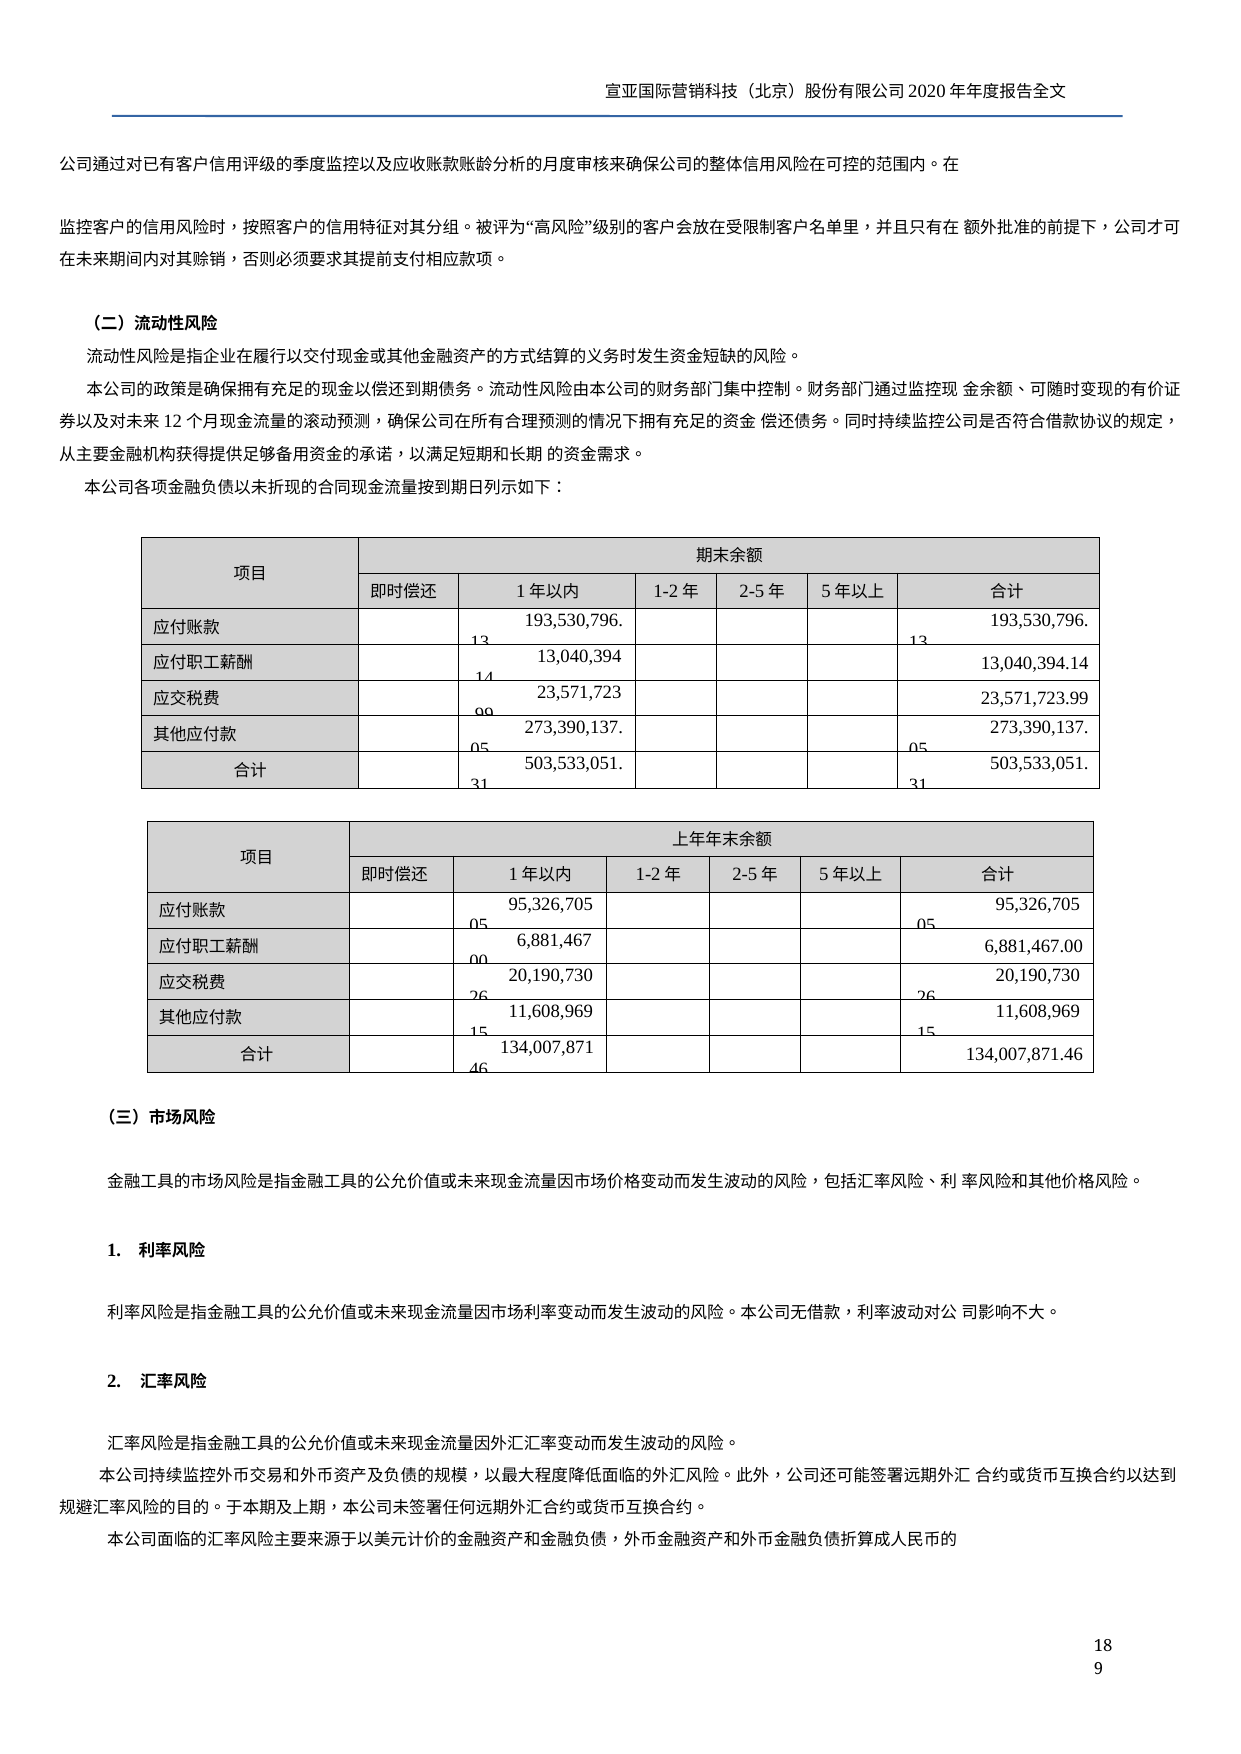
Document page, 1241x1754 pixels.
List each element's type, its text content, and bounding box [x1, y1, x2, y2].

text 本公司各项金融负债以未折现的合同现金流量按到期日列示如下： [59, 467, 1182, 500]
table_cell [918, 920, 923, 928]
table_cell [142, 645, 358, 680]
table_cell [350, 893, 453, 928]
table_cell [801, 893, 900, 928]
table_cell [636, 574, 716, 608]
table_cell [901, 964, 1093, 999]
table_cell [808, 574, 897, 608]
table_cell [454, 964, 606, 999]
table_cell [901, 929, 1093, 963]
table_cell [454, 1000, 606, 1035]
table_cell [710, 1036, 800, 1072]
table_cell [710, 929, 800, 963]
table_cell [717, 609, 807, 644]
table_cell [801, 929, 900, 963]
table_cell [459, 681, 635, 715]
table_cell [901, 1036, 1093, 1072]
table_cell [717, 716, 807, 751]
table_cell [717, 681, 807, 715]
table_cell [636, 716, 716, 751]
list 汇率风险 [59, 1369, 1182, 1392]
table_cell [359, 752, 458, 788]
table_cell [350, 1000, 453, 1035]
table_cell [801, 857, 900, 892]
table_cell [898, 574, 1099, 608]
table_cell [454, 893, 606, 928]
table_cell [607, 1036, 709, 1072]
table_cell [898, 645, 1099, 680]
text （二）流动性风险 [59, 303, 1182, 336]
text 汇率风险是指金融工具的公允价值或未来现金流量因外汇汇率变动而发生波动的风险。 [59, 1424, 1182, 1456]
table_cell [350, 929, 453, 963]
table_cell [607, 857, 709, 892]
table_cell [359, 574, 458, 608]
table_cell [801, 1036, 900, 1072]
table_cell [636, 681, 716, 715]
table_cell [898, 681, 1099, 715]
text 本公司的政策是确保拥有充足的现金以偿还到期债务。流动性风险由本公司的财务部门集中控制。财务部门通过监控现 金余额、可随时变现的有价证券以及对未来12个月现金流量的滚动预测，确保公司在所有合理预测的情况下拥有充足的资金 偿还债务。同时持续监控公司是否符合借款协议的规定，从主要金融机构获得提供足够备用资金的承诺，以满足短期和长期 的资金需求。 [59, 369, 1182, 467]
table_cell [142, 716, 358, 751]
text 流动性风险是指企业在履行以交付现金或其他金融资产的方式结算的义务时发生资金短缺的风险。 [59, 336, 1182, 369]
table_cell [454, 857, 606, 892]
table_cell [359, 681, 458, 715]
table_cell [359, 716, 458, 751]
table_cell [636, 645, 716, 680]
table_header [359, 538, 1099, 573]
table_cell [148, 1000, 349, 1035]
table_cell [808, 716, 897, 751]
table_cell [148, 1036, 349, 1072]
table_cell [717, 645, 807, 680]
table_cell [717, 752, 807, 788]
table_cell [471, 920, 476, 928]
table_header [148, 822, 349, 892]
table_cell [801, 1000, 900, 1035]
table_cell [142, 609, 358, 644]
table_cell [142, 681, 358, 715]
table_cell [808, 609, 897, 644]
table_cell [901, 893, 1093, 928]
text 金融工具的市场风险是指金融工具的公允价值或未来现金流量因市场价格变动而发生波动的风险，包括汇率风险、利 率风险和其他价格风险。 [59, 1161, 1182, 1194]
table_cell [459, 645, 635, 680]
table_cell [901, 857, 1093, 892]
text 利率风险是指金融工具的公允价值或未来现金流量因市场利率变动而发生波动的风险。本公司无借款，利率波动对公 司影响不大。 [59, 1293, 1182, 1326]
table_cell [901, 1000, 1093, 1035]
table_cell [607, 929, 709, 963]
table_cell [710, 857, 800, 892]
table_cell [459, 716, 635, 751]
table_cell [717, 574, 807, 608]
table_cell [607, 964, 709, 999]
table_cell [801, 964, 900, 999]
text （三）市场风险 [59, 1098, 1182, 1130]
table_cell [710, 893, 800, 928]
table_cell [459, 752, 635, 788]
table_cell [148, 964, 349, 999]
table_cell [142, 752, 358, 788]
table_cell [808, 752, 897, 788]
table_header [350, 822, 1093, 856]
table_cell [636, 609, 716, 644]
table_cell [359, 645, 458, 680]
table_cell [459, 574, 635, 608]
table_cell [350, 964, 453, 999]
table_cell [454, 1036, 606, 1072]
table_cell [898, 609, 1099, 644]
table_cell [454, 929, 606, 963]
text 本公司面临的汇率风险主要来源于以美元计价的金融资产和金融负债，外币金融资产和外币金融负债折算成人民币的 [59, 1520, 1182, 1552]
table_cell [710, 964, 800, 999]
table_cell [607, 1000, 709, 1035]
text 公司通过对已有客户信用评级的季度监控以及应收账款账龄分析的月度审核来确保公司的整体信用风险在可控的范围内。在 [59, 144, 1182, 176]
list 利率风险 [59, 1238, 1182, 1261]
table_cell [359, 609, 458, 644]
text 本公司持续监控外币交易和外币资产及负债的规模，以最大程度降低面临的外汇风险。此外，公司还可能签署远期外汇 合约或货币互换合约以达到规避汇率风险的目的。于本期及上期，本公司未签署任何远期外汇合约或货币互换合约。 [59, 1456, 1182, 1520]
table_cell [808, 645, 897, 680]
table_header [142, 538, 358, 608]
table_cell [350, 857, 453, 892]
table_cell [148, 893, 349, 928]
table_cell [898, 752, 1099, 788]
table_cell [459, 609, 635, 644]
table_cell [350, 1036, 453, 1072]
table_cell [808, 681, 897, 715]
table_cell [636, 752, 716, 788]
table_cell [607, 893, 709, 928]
text 监控客户的信用风险时，按照客户的信用特征对其分组。被评为“高风险”级别的客户会放在受限制客户名单里，并且只有在 额外批准的前提下，公司才可在未来期间内对其赊销，否则必须要求其提前支付相应款项。 [59, 208, 1182, 272]
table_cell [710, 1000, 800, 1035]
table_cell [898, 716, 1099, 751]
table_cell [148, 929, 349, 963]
